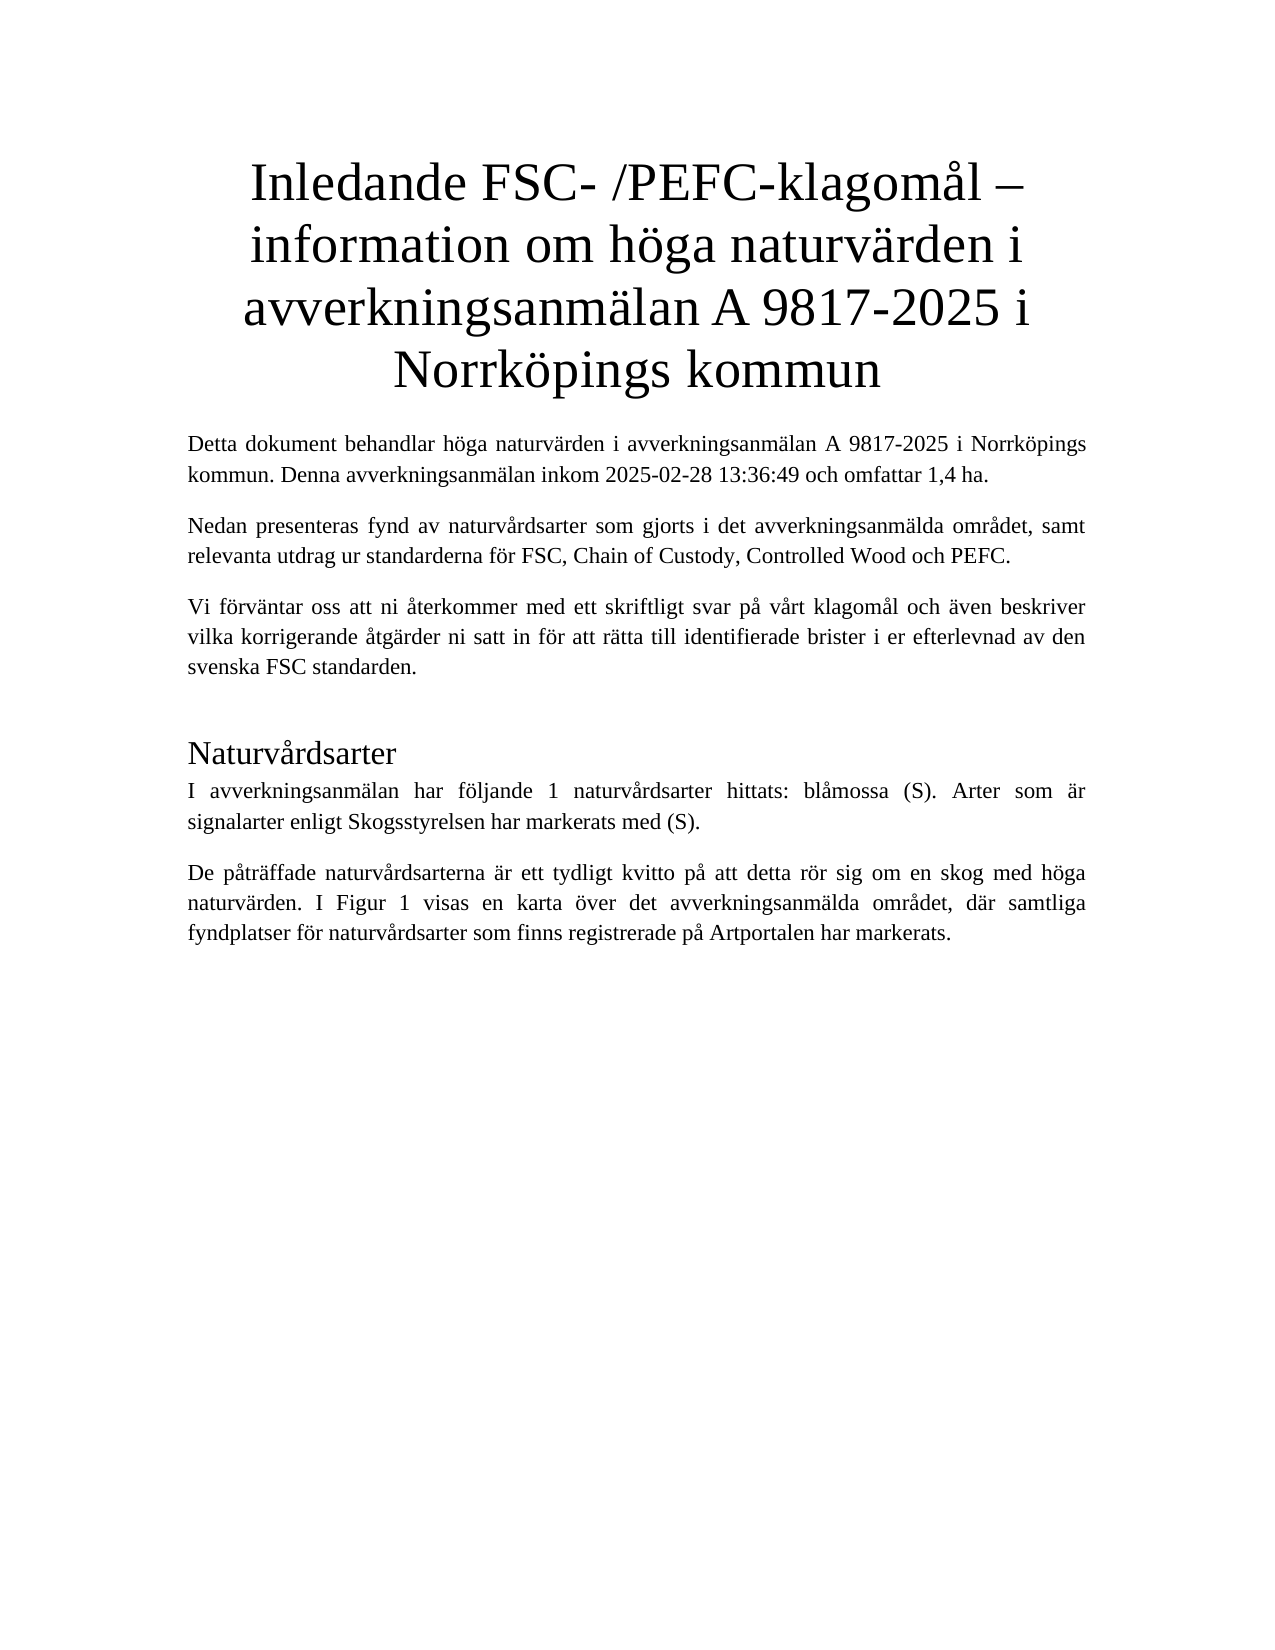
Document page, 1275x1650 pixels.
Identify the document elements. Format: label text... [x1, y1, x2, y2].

text I avverkningsanmälan har följande 1 naturvårdsarter hittats: blåmossa (S). Arter som är signalarter enligt Skogsstyrelsen har markerats med (S). [187, 778, 1087, 834]
text De påträffade naturvårdsarterna är ett tydligt kvitto på att detta rör sig om en skog med höga naturvärden. I Figur 1 visas en karta över det avverkningsanmälda området, där samtliga fyndplatser för naturvårdsarter som finns registrerade på Artportalen har markerats. [187, 859, 1087, 946]
title Inledande FSC- /PEFC-klagomål – information om höga naturvärden i avverkningsanmälan A 9817-2025 i Norrköpings kommun [187, 150, 1087, 399]
subtitle Naturvårdsarter [187, 733, 1087, 772]
text Nedan presenteras fynd av naturvårdsarter som gjorts i det avverkningsanmälda området, samt relevanta utdrag ur standarderna för FSC, Chain of Custody, Controlled Wood och PEFC. [187, 512, 1087, 568]
text Detta dokument behandlar höga naturvärden i avverkningsanmälan A 9817-2025 i Norrköpings kommun. Denna avverkningsanmälan inkom 2025-02-28 13:36:49 och omfattar 1,4 ha. [187, 430, 1087, 487]
text Vi förväntar oss att ni återkommer med ett skriftligt svar på vårt klagomål och även beskriver vilka korrigerande åtgärder ni satt in för att rätta till identifierade brister i er efterlevnad av den svenska FSC standarden. [187, 593, 1087, 680]
